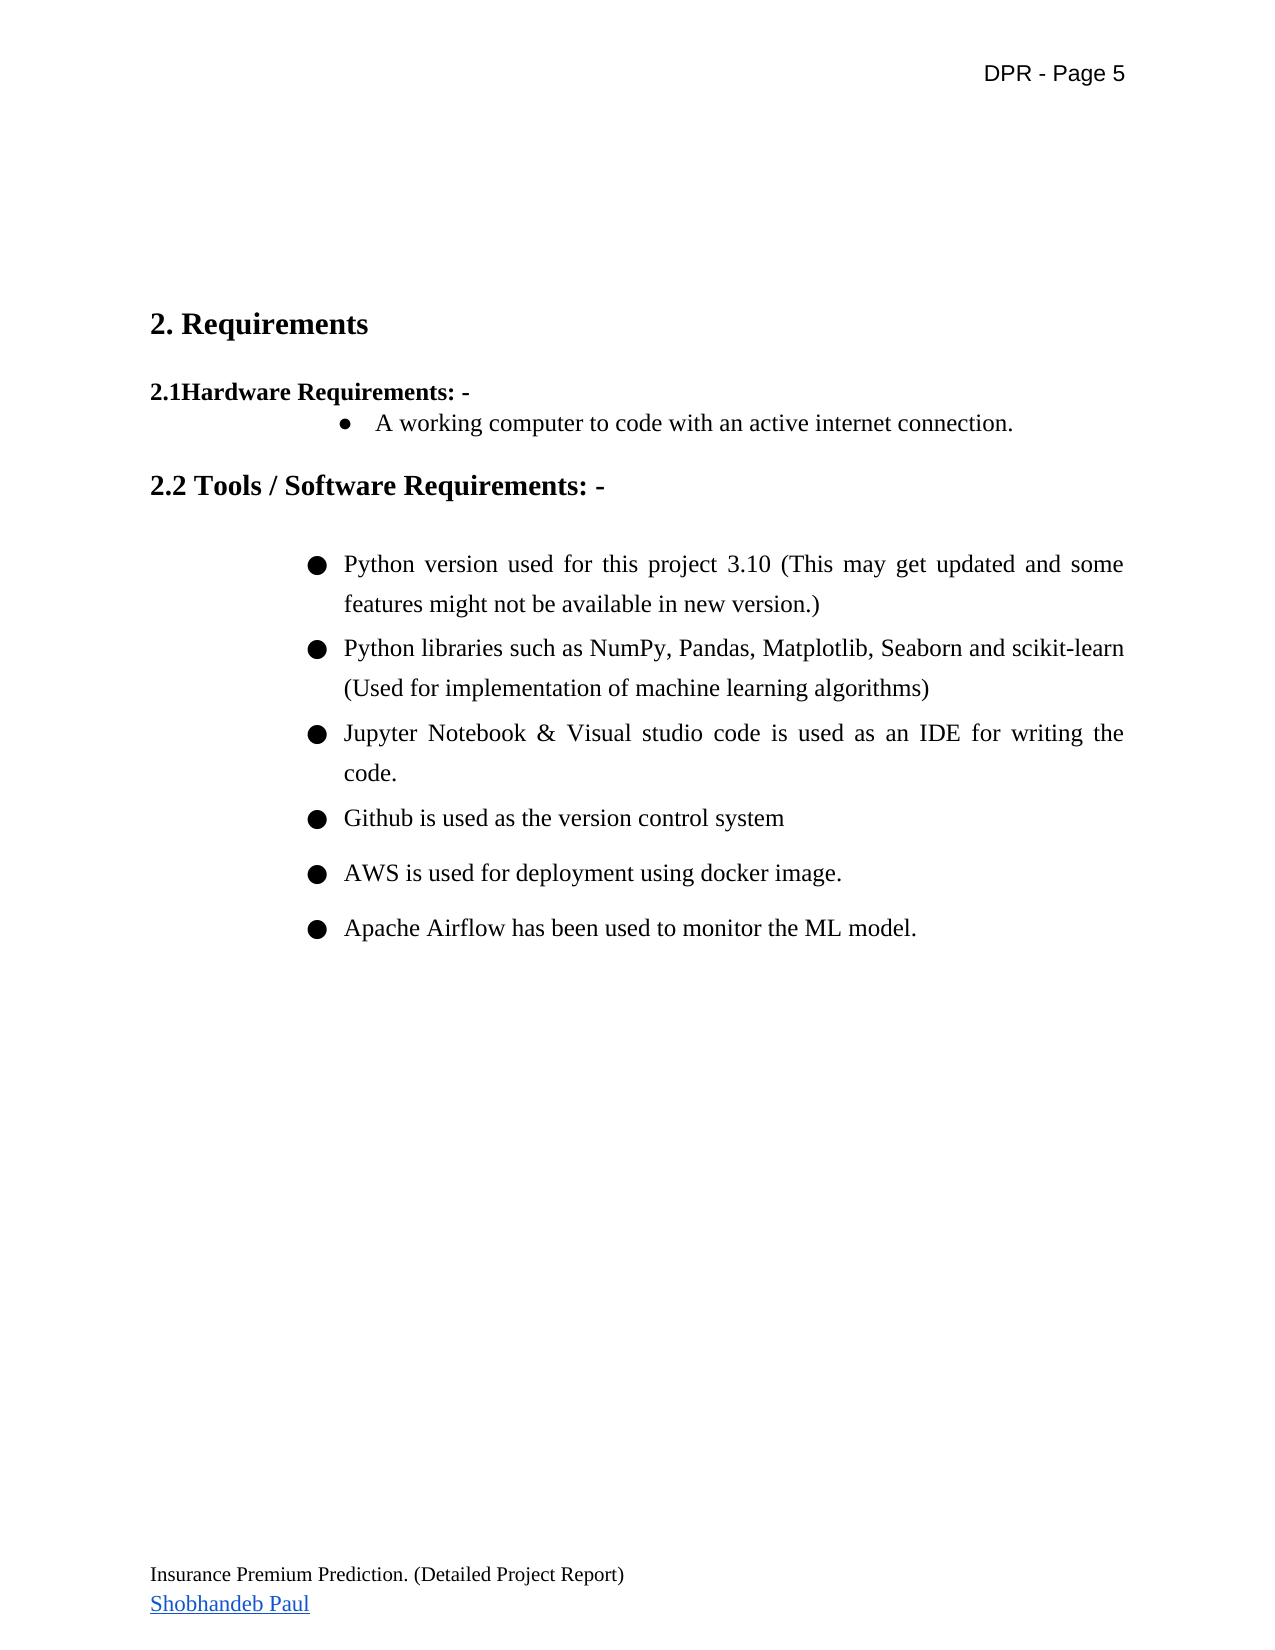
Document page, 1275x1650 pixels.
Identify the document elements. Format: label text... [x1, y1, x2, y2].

list Github is used as the version control system [306, 789, 1125, 840]
list AWS is used for deployment using docker image. [306, 844, 1125, 896]
text 2.1Hardware Requirements: - [150, 377, 1125, 406]
list Jupyter Notebook & Visual studio code is used as an IDE for writing the code. [306, 704, 1125, 787]
text 2. Requirements [150, 305, 1125, 341]
text 2.2 Tools / Software Requirements: - [150, 468, 1125, 502]
list Python libraries such as NumPy, Pandas, Matplotlib, Seaborn and scikit-learn (Used for implementation of machine learning algorithms) [306, 620, 1125, 702]
list Apache Airflow has been used to monitor the ML model. [306, 900, 1125, 951]
list Python version used for this project 3.10 (This may get updated and some features might not be available in new version.) [306, 535, 1125, 618]
list A working computer to code with an active internet connection. [337, 408, 1125, 437]
